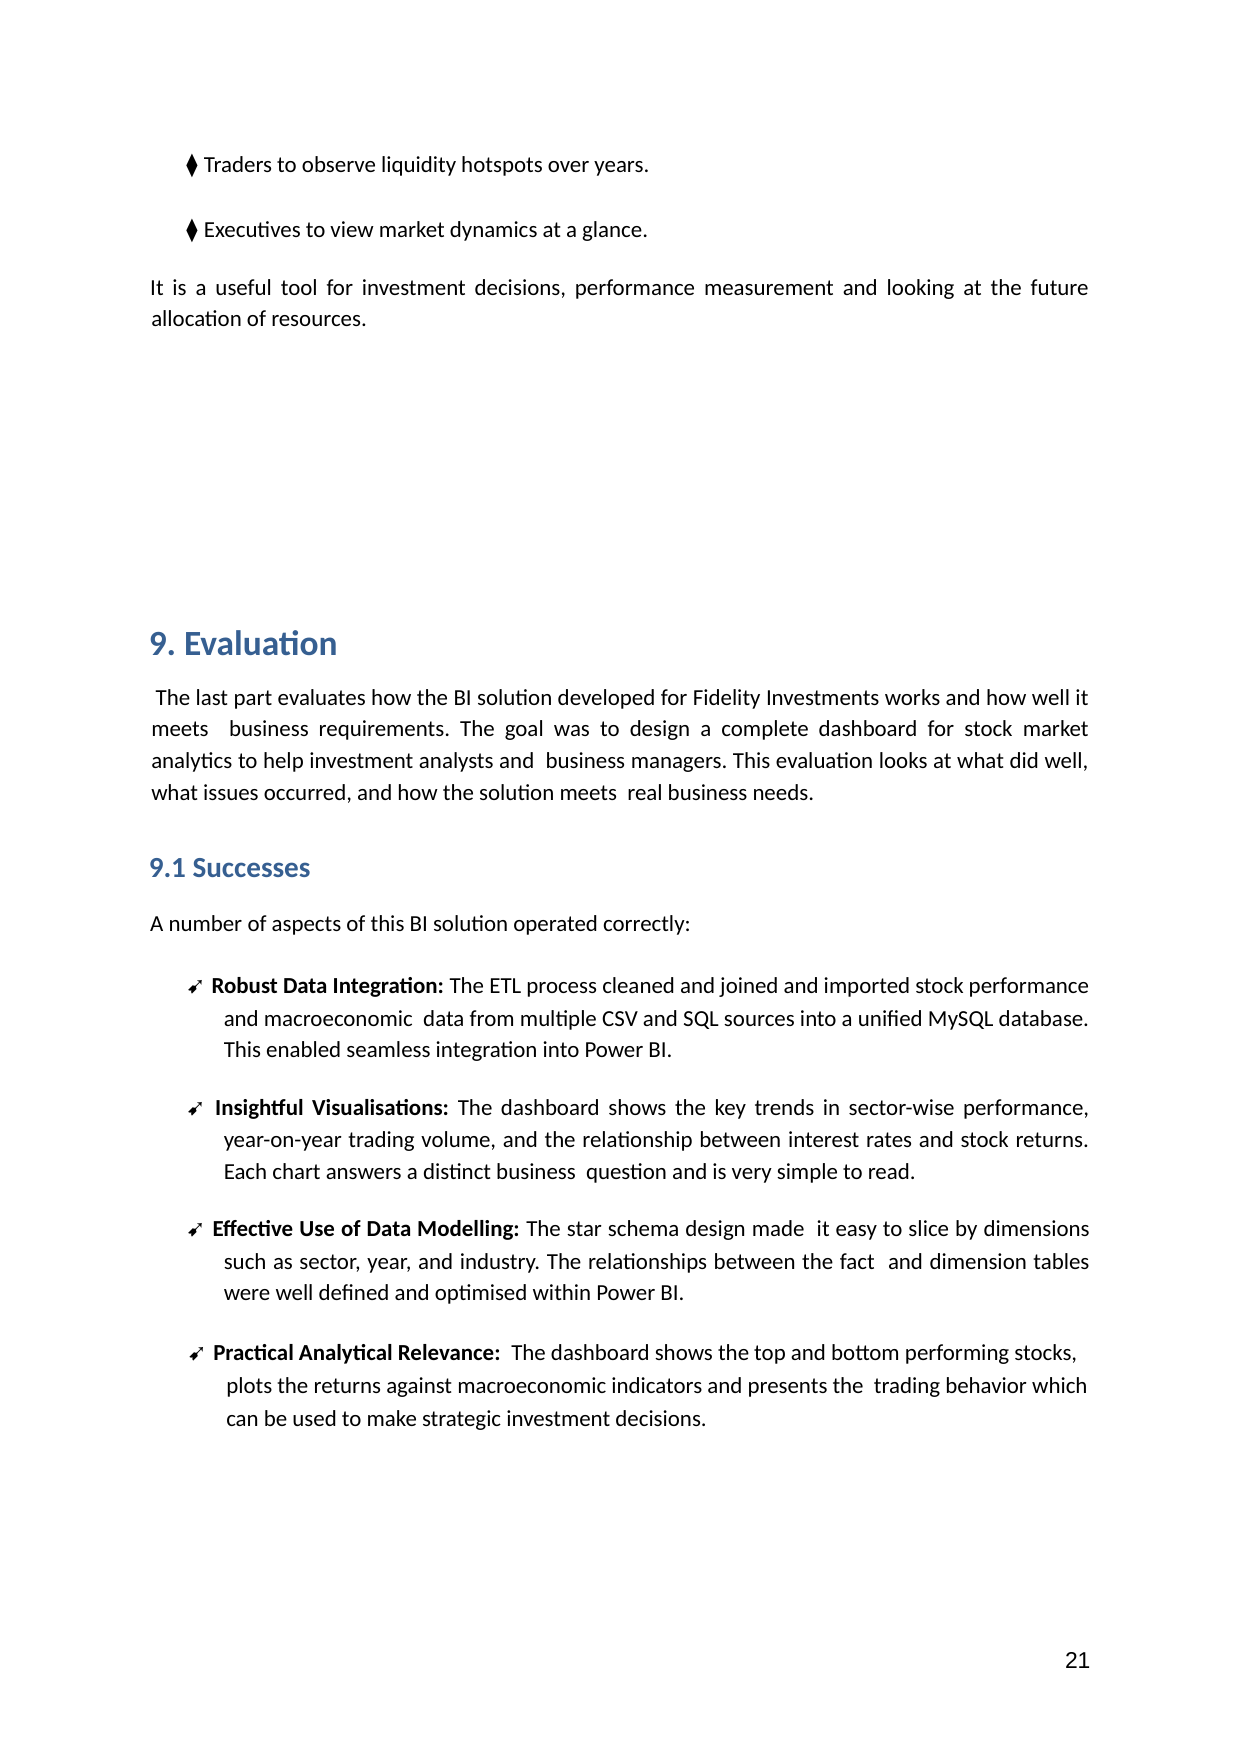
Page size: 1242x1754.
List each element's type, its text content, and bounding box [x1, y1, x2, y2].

subtitle 9.1 Successes [148, 849, 1090, 885]
text ➹ Insightful Visualisations: The dashboard shows the key trends in sector-wise performance, year-on-year trading volume, and the relationship between interest rates and stock returns. Each chart answers a distinct business question and is very simple to read. [186, 1091, 1091, 1185]
text ⧫ Executives to view market dynamics at a glance. [186, 215, 1091, 243]
subtitle 9. Evaluation [148, 621, 1090, 664]
text A number of aspects of this BI solution operated correctly: [150, 909, 1091, 937]
text It is a useful tool for investment decisions, performance measurement and looking at the future allocation of resources. [150, 273, 1091, 332]
text ➹ Robust Data Integration: The ETL process cleaned and joined and imported stock performance and macroeconomic data from multiple CSV and SQL sources into a unified MySQL database. This enabled seamless integration into Power BI. [186, 969, 1091, 1063]
text ➹ Effective Use of Data Modelling: The star schema design made it easy to slice by dimensions such as sector, year, and industry. The relationships between the fact and dimension tables were well defined and optimised within Power BI. [186, 1212, 1091, 1307]
text ⧫ Traders to observe liquidity hotspots over years. [186, 150, 1091, 178]
text ➹ Practical Analytical Relevance: The dashboard shows the top and bottom performing stocks, plots the returns against macroeconomic indicators and presents the trading behavior which can be used to make strategic investment decisions. [187, 1336, 1105, 1432]
text The last part evaluates how the BI solution developed for Fidelity Investments works and how well it meets business requirements. The goal was to design a complete dashboard for stock market analytics to help investment analysts and business managers. This evaluation looks at what did well, what issues occurred, and how the solution meets real business needs. [150, 683, 1091, 806]
